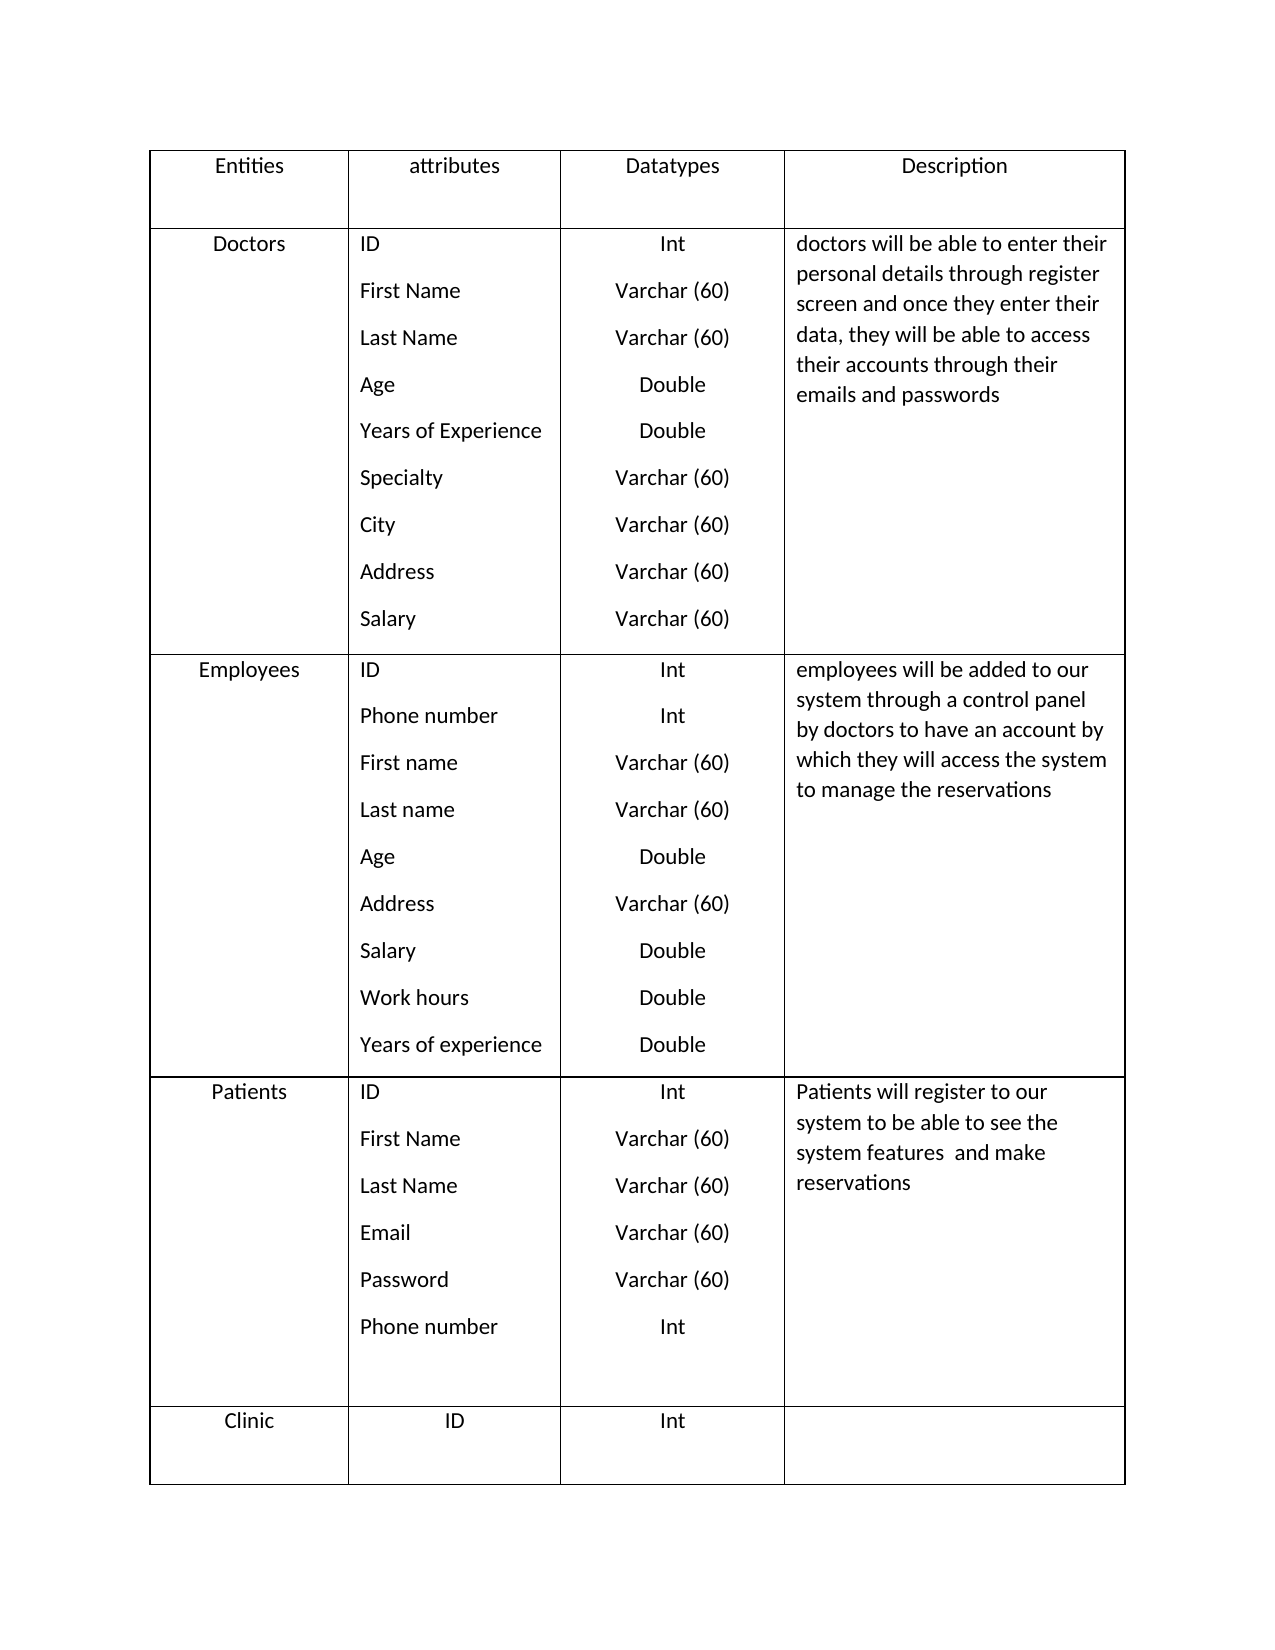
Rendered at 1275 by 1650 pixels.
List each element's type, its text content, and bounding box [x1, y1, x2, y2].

table_cell Employees [151, 655, 348, 1076]
table_header attributes [349, 151, 560, 228]
table_cell Int Varchar (60) Varchar (60) Varchar (60) Varchar (60) Int [561, 1078, 784, 1406]
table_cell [349, 1407, 560, 1484]
table_cell ID First Name Last Name Age Years of Experience Specialty City Address Salary [349, 229, 560, 654]
table_cell Patients will register to our system to be able to see the system features and make reservations [785, 1078, 1124, 1406]
table_cell Clinic [151, 1407, 348, 1484]
table_cell Patients [151, 1078, 348, 1406]
table_header Datatypes [561, 151, 784, 228]
table_cell [785, 1407, 1124, 1484]
table_cell ID Phone number First name Last name Age Address Salary Work hours Years of experience [349, 655, 560, 1076]
table_cell Doctors [151, 229, 348, 654]
table_header Entities [151, 151, 348, 228]
table_cell Int Varchar (60) Varchar (60) Double Double Varchar (60) Varchar (60) Varchar (60) Varchar (60) [561, 229, 784, 654]
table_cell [561, 1407, 784, 1484]
table_cell doctors will be able to enter their personal details through register screen and once they enter their data, they will be able to access their accounts through their emails and passwords [785, 229, 1124, 654]
table_cell Int Int Varchar (60) Varchar (60) Double Varchar (60) Double Double Double [561, 655, 784, 1076]
table_cell employees will be added to our system through a control panel by doctors to have an account by which they will access the system to manage the reservations [785, 655, 1124, 1076]
table_header Description [785, 151, 1124, 228]
table_cell ID First Name Last Name Email Password Phone number [349, 1078, 560, 1406]
